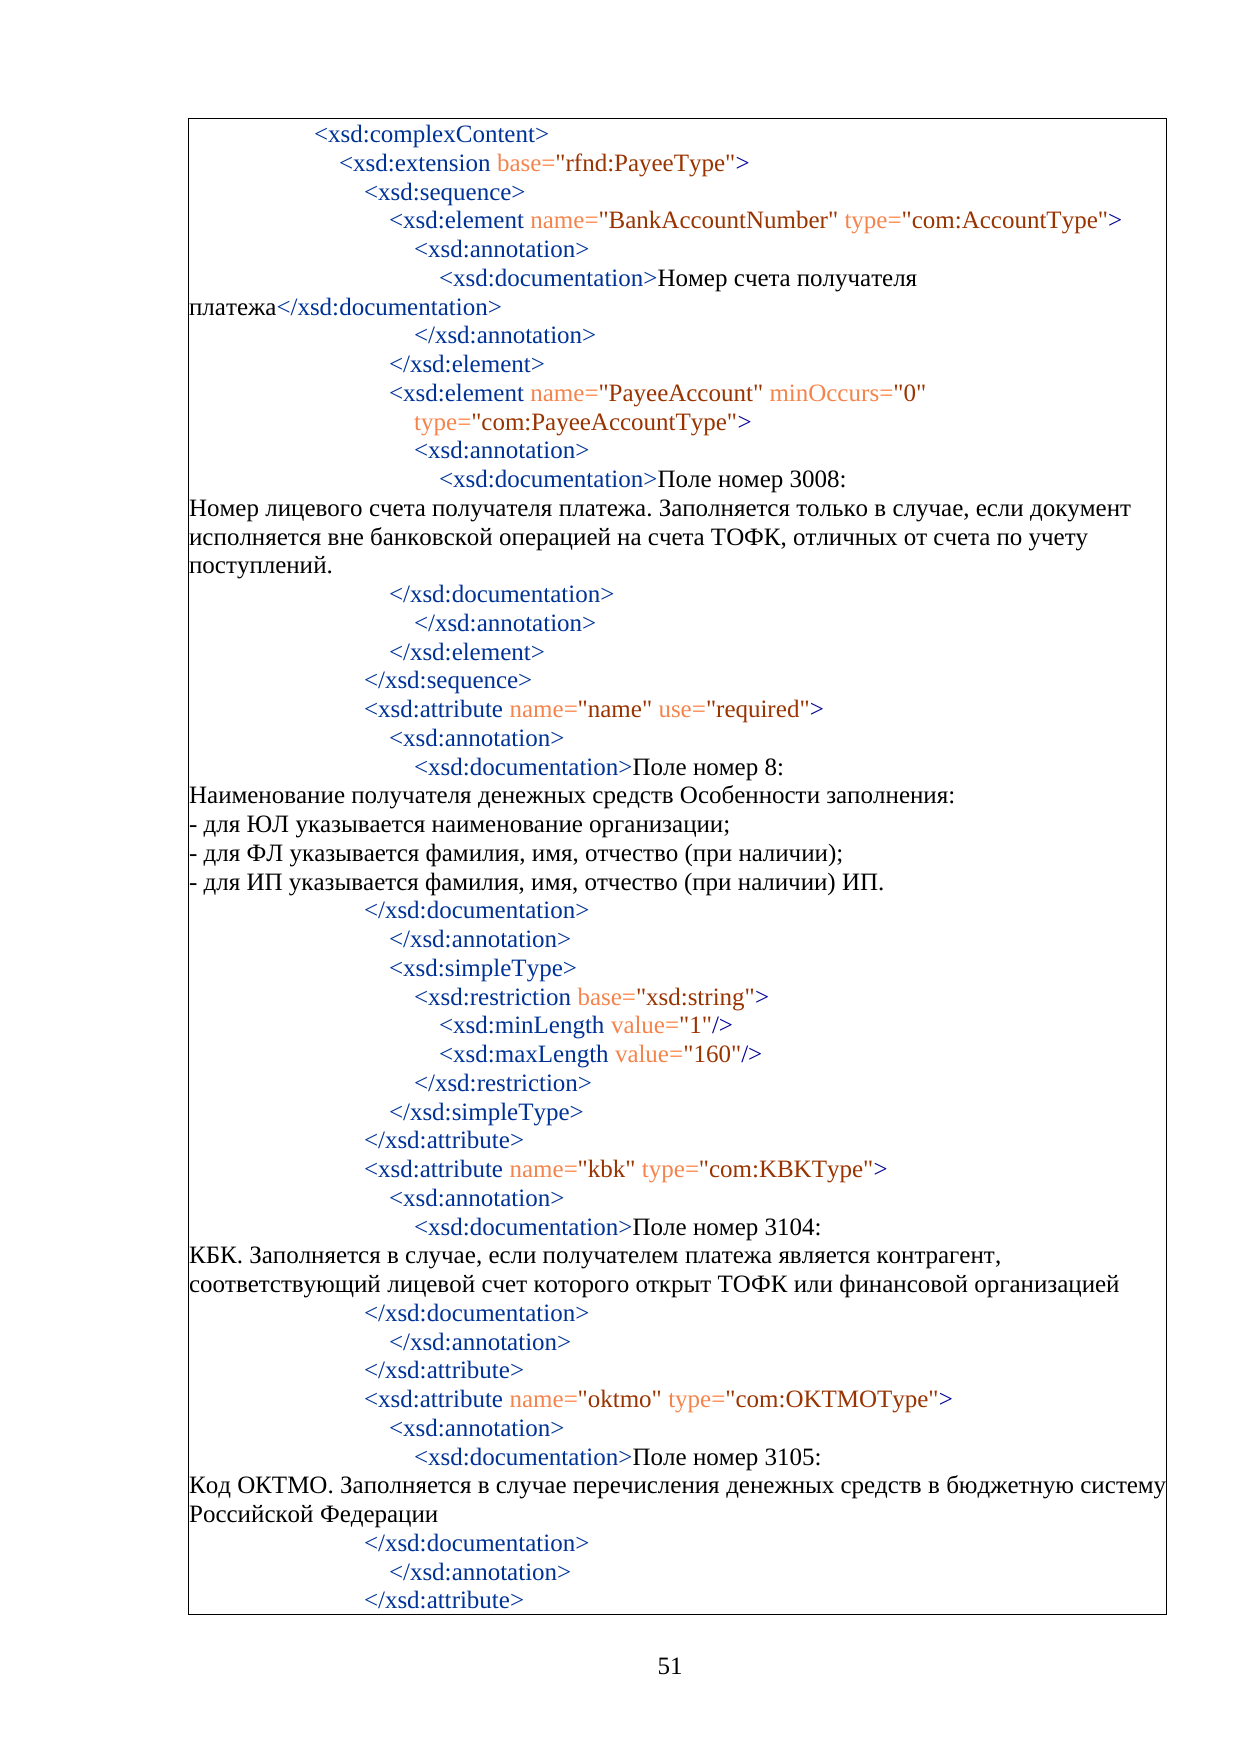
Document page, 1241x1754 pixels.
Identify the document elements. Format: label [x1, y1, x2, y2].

table_header [189, 119, 1166, 1614]
